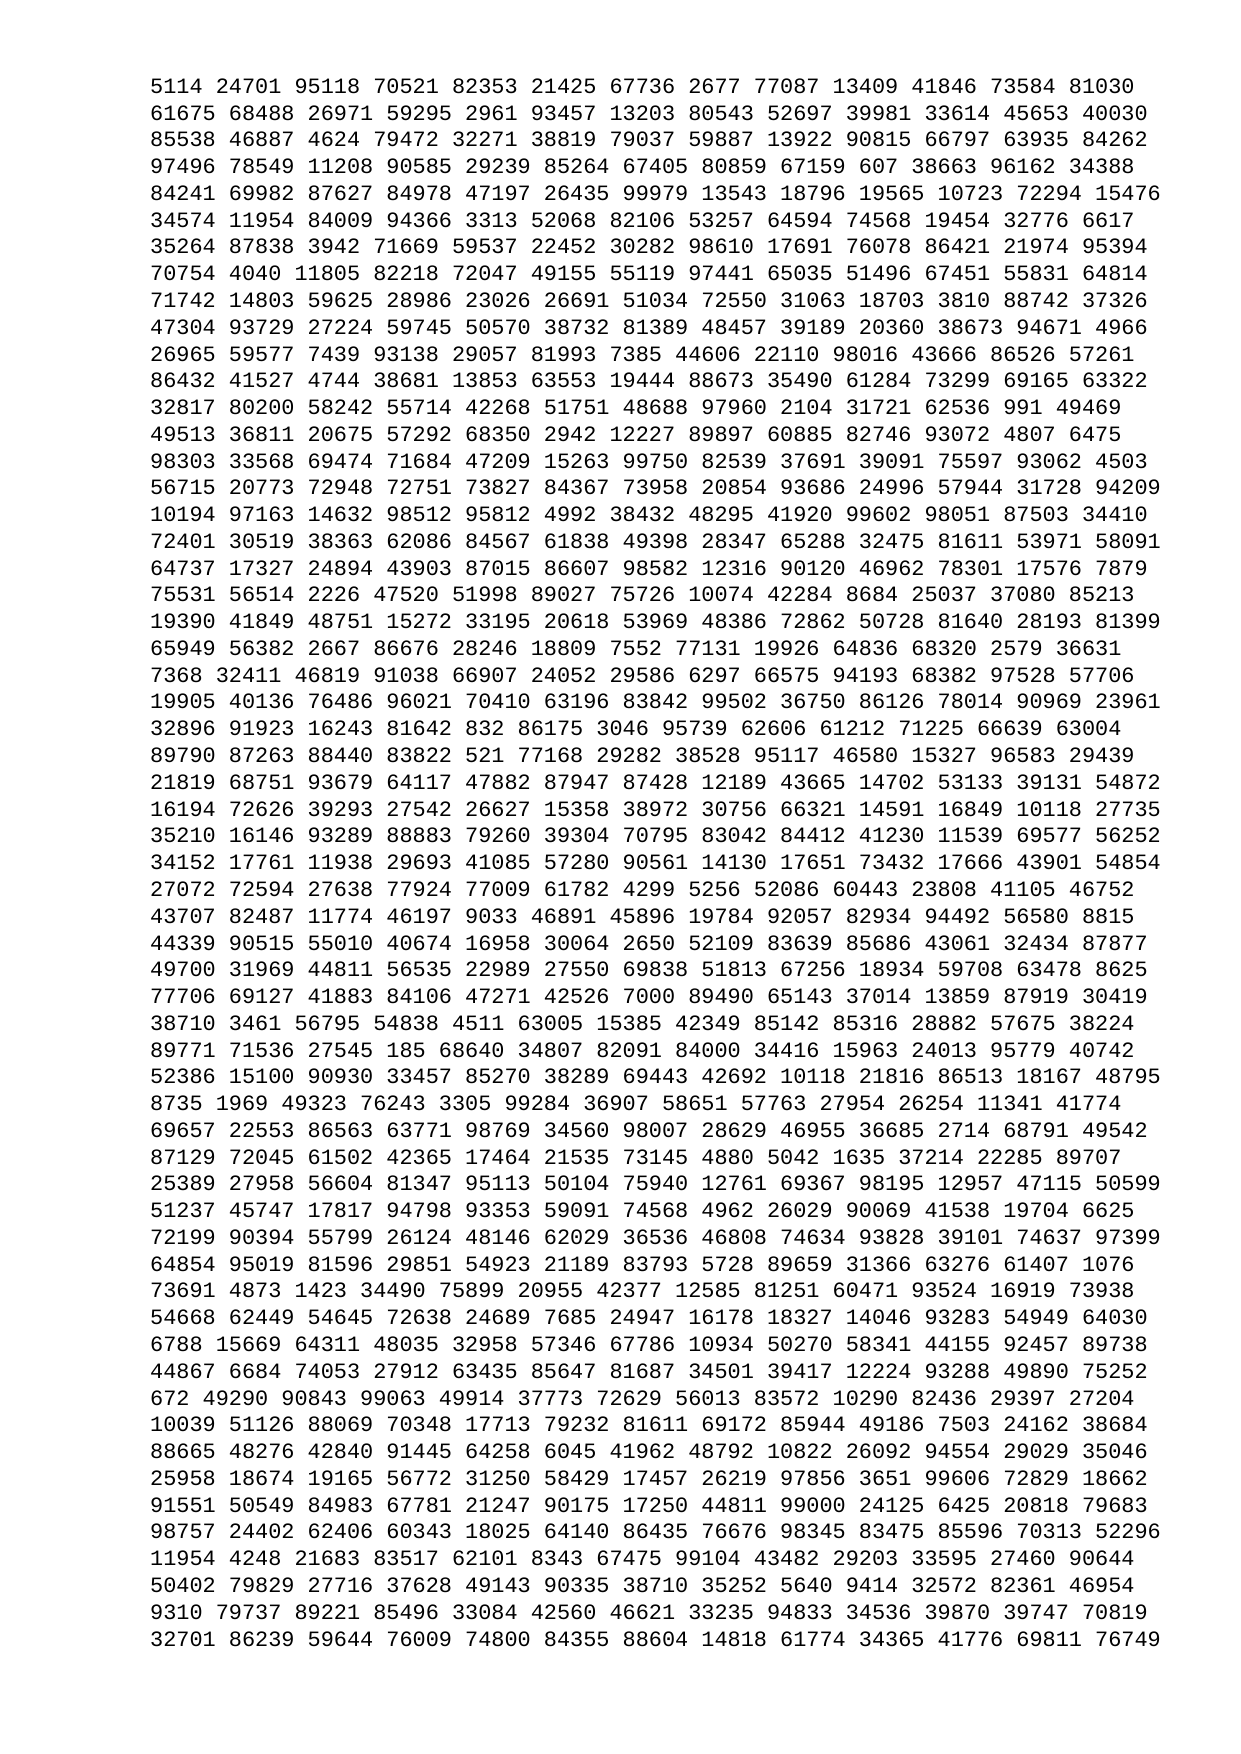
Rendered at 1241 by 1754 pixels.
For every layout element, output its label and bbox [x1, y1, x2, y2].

list [112, 75, 1165, 1652]
